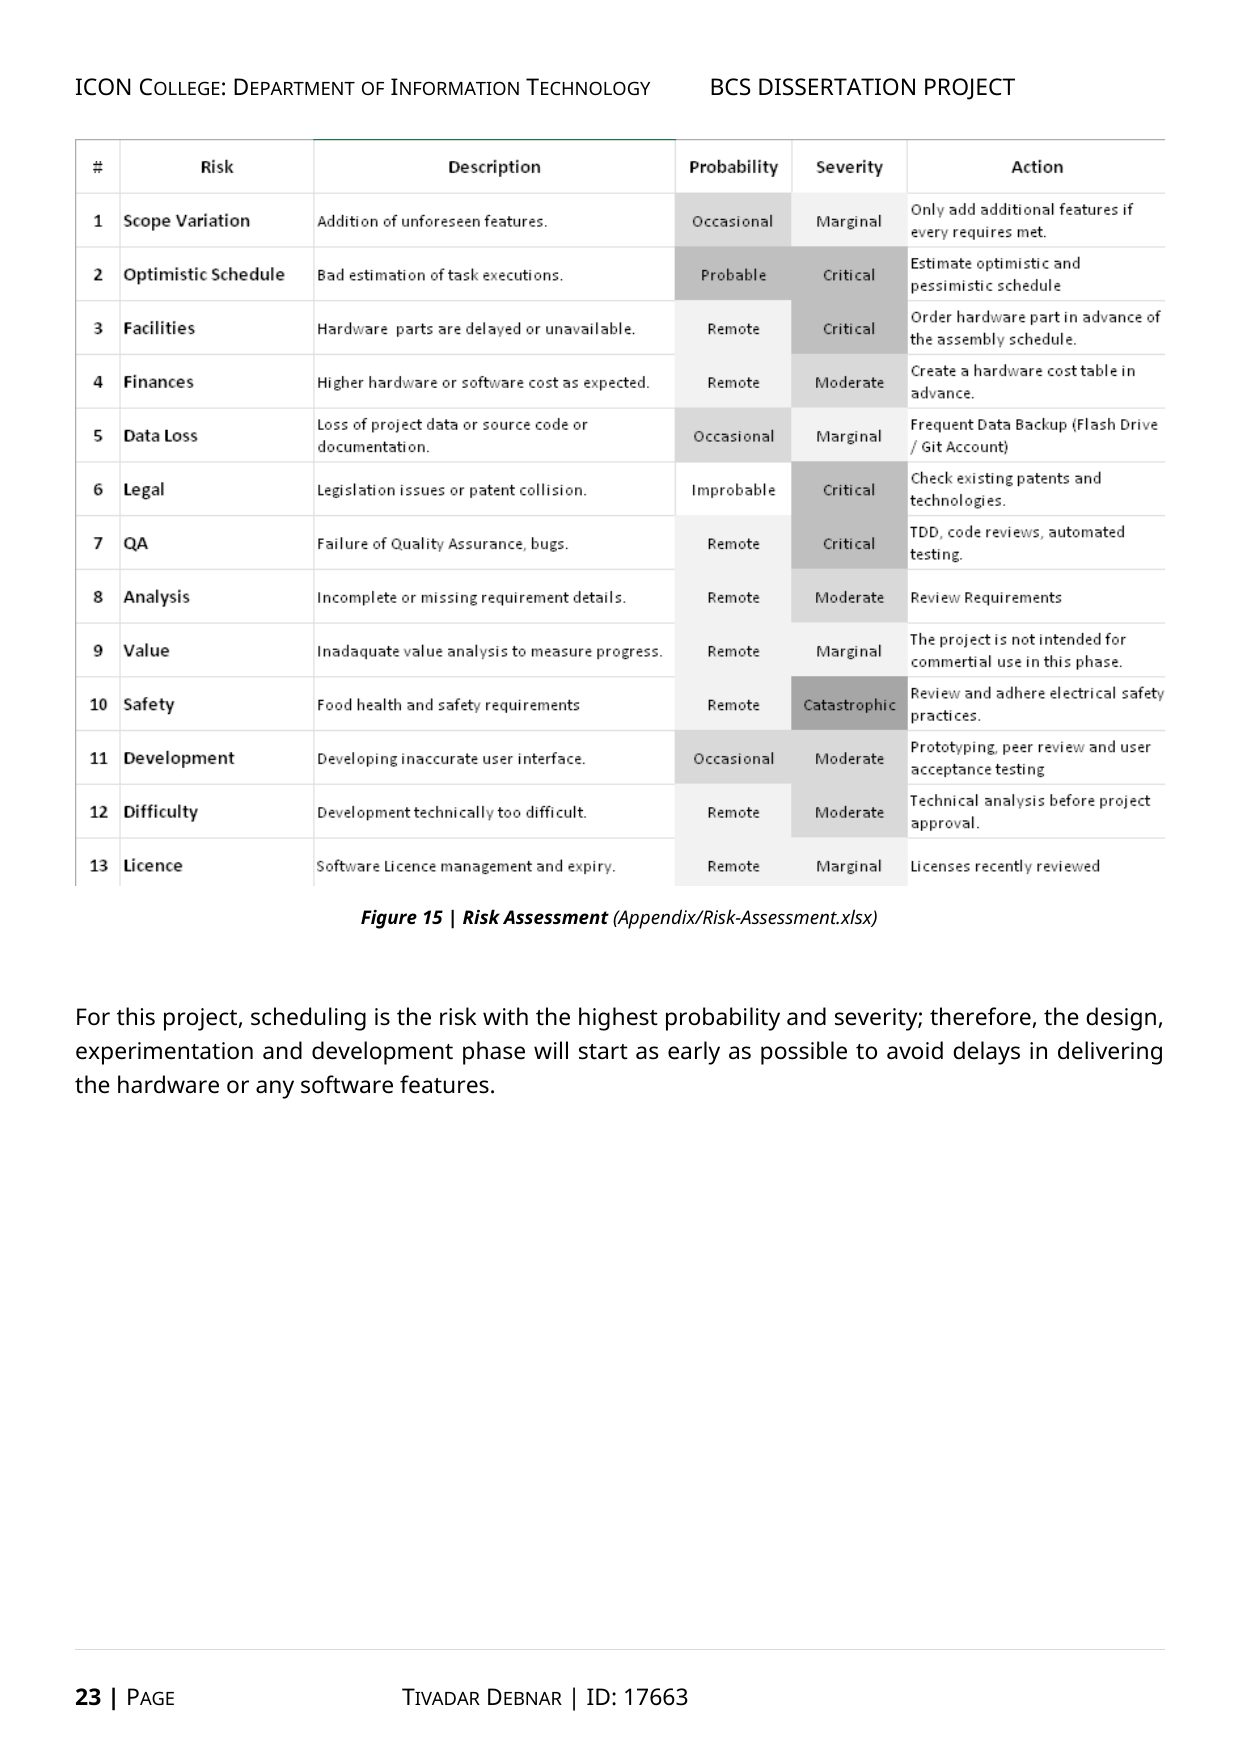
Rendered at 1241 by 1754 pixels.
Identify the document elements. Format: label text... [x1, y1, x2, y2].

picture [75, 139, 1166, 886]
text For this project, scheduling is the risk with the highest probability and severity; therefore, the design, experimentation and development phase will start as early as possible to avoid delays in delivering the hardware or any software features. [75, 1001, 1165, 1100]
